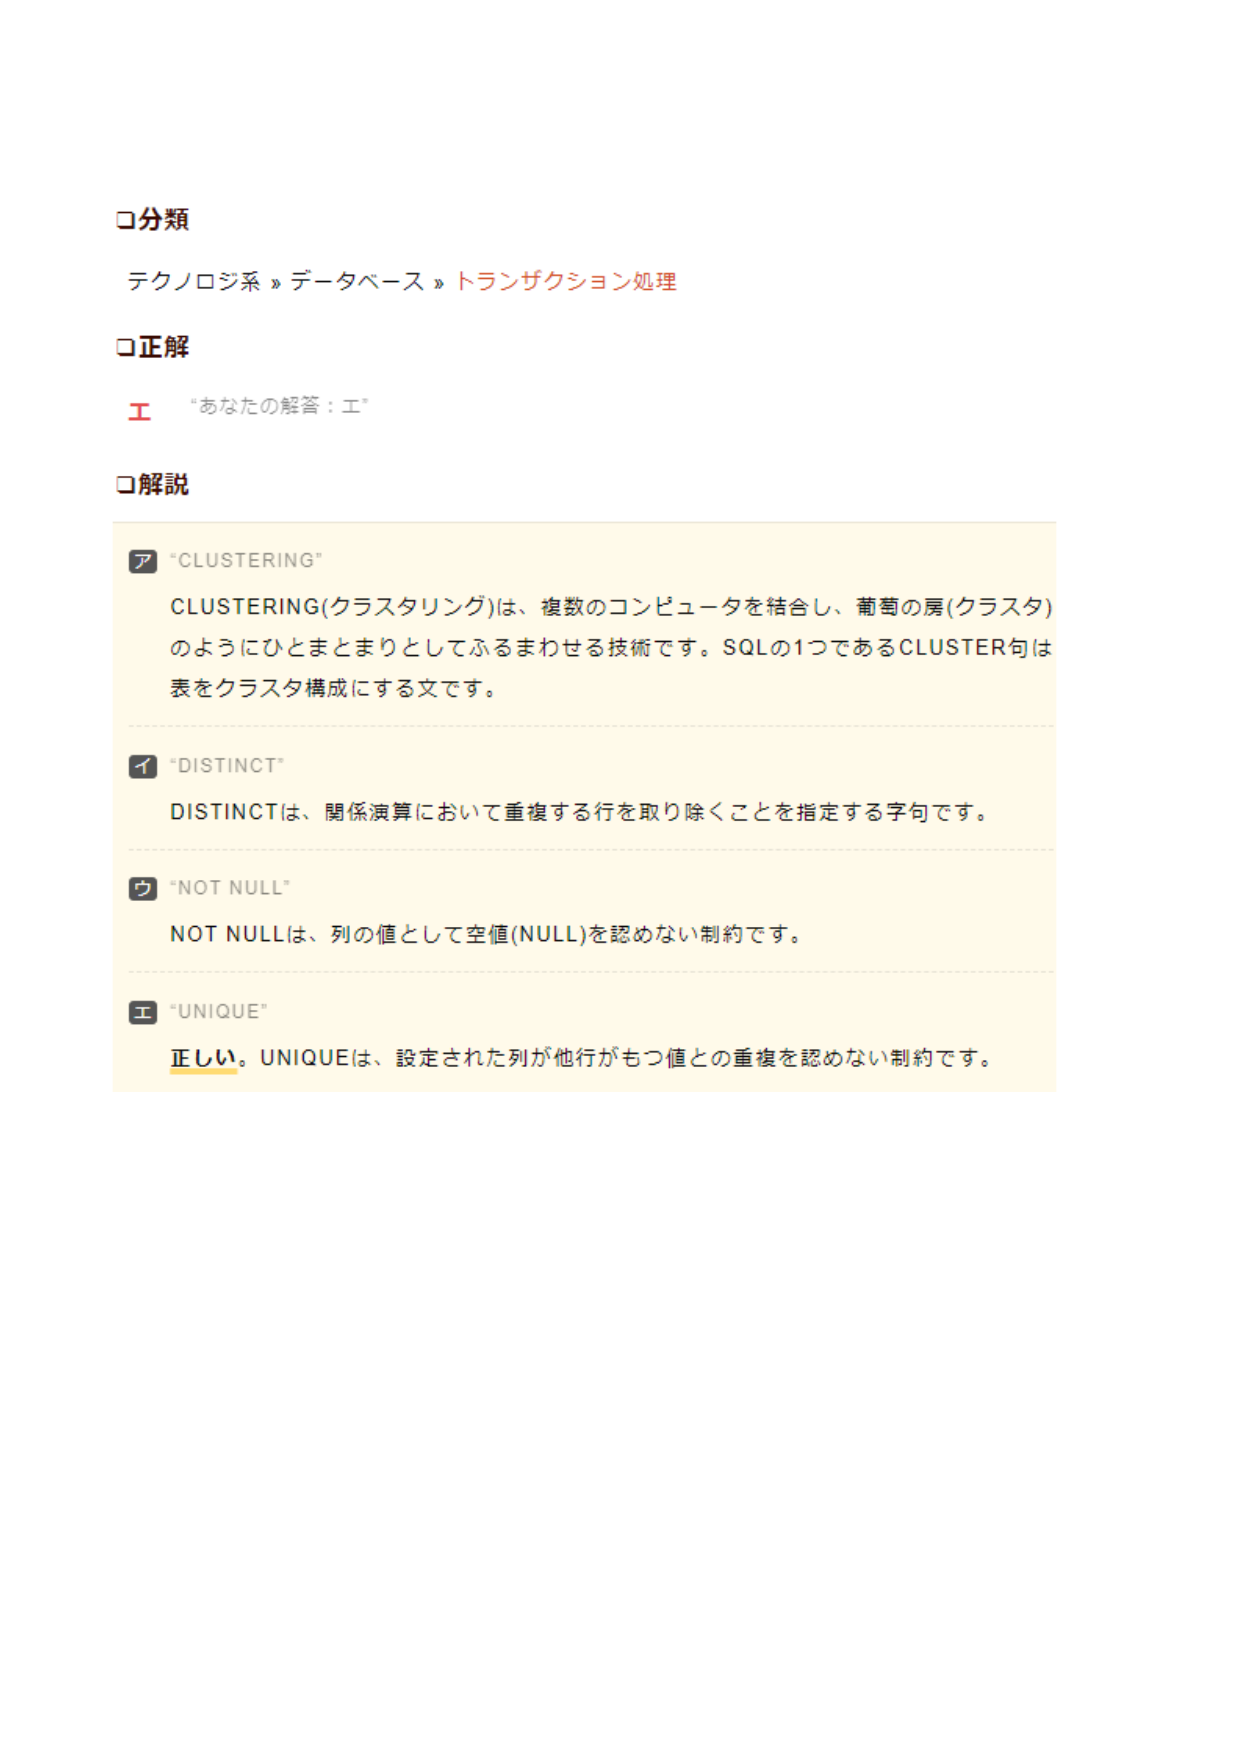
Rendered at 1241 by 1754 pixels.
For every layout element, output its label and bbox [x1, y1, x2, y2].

picture [112, 464, 1057, 1092]
picture [112, 202, 780, 438]
